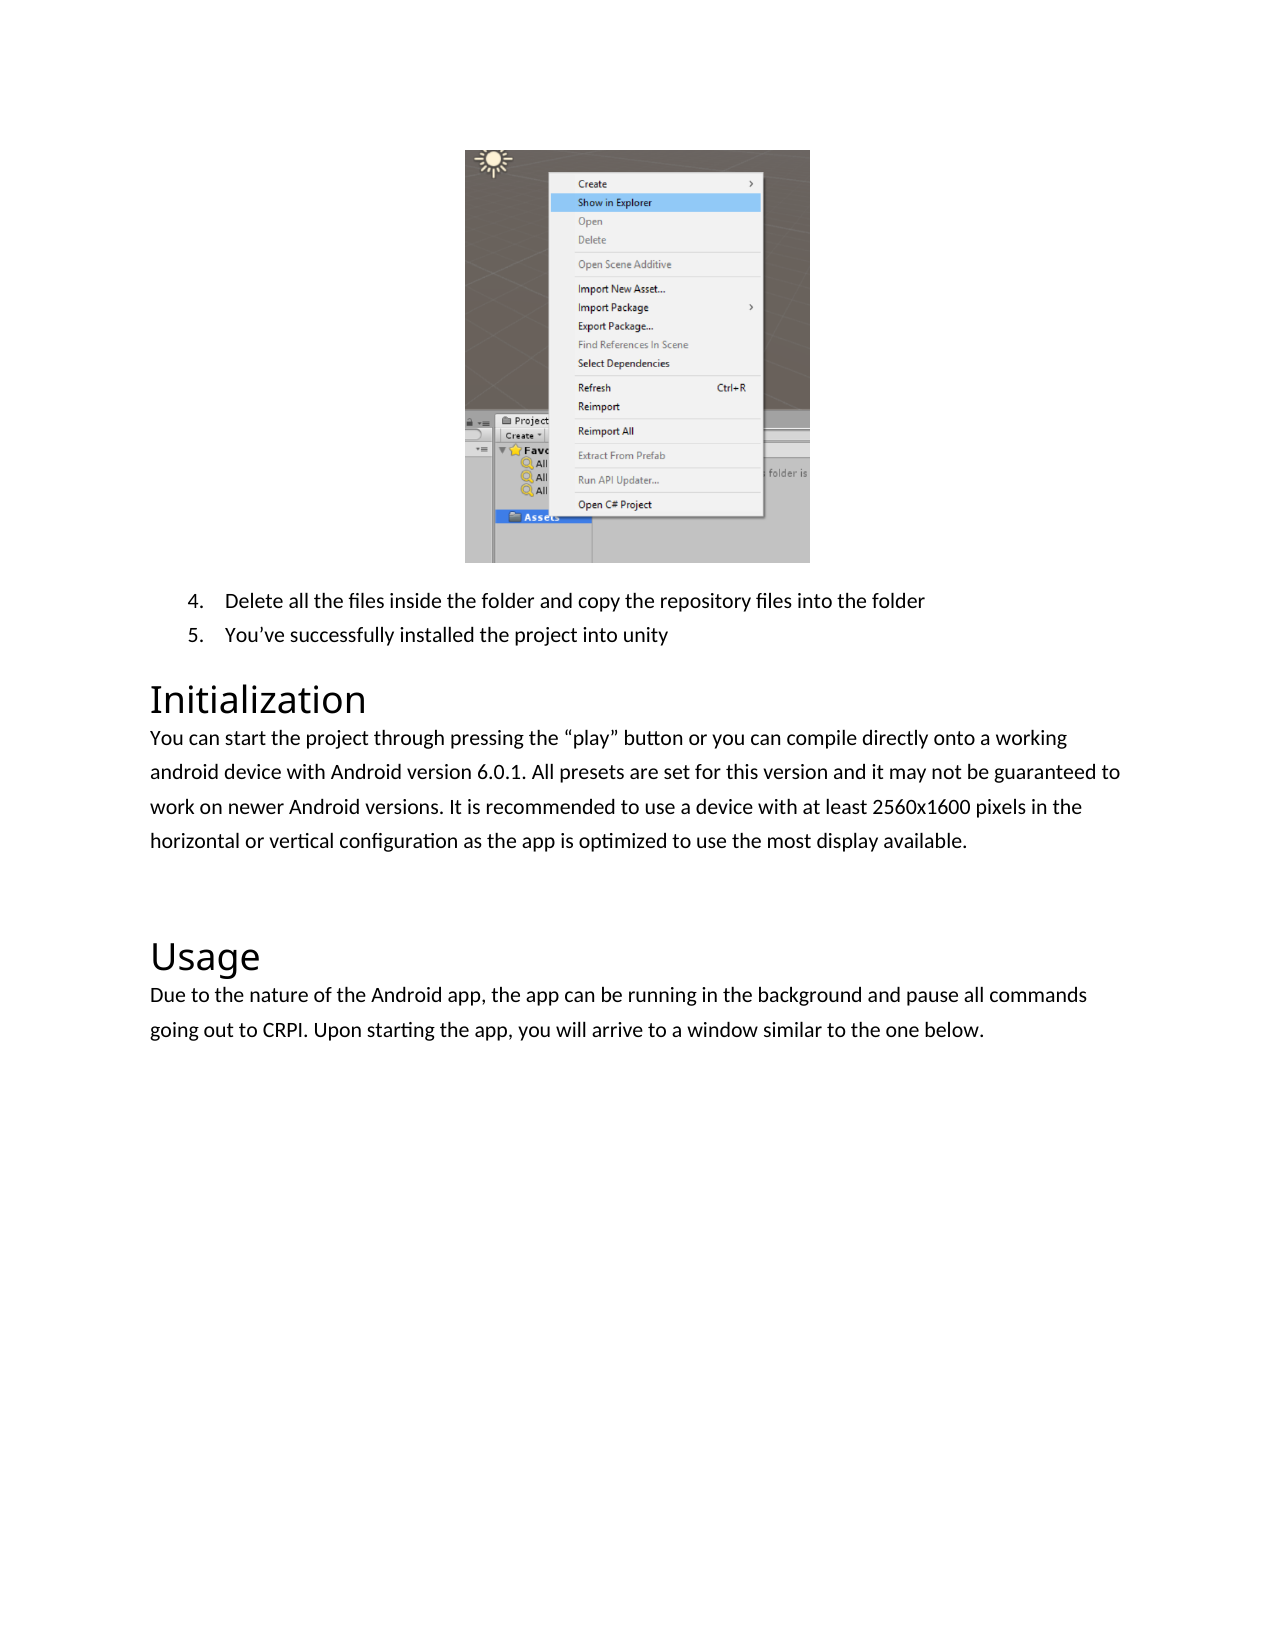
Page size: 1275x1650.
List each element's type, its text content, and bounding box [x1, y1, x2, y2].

list You’ve successfully installed the project into unity [187, 622, 1125, 648]
text You can start the project through pressing the “play” button or you can compile directly onto a working android device with Android version 6.0.1. All presets are set for this version and it may not be guaranteed to work on newer Android versions. It is recommended to use a device with at least 2560x1600 pixels in the horizontal or vertical configuration as the app is optimized to use the most display available. [150, 724, 1125, 854]
subtitle Initialization [150, 673, 1125, 724]
text Due to the nature of the Android app, the app can be running in the background and pause all commands going out to CRPI. Upon starting the app, you will arrive to a window similar to the one below. [150, 981, 1125, 1042]
subtitle Usage [150, 930, 1125, 981]
picture [465, 150, 810, 563]
list Delete all the files inside the folder and copy the repository files into the folder [187, 587, 1125, 614]
